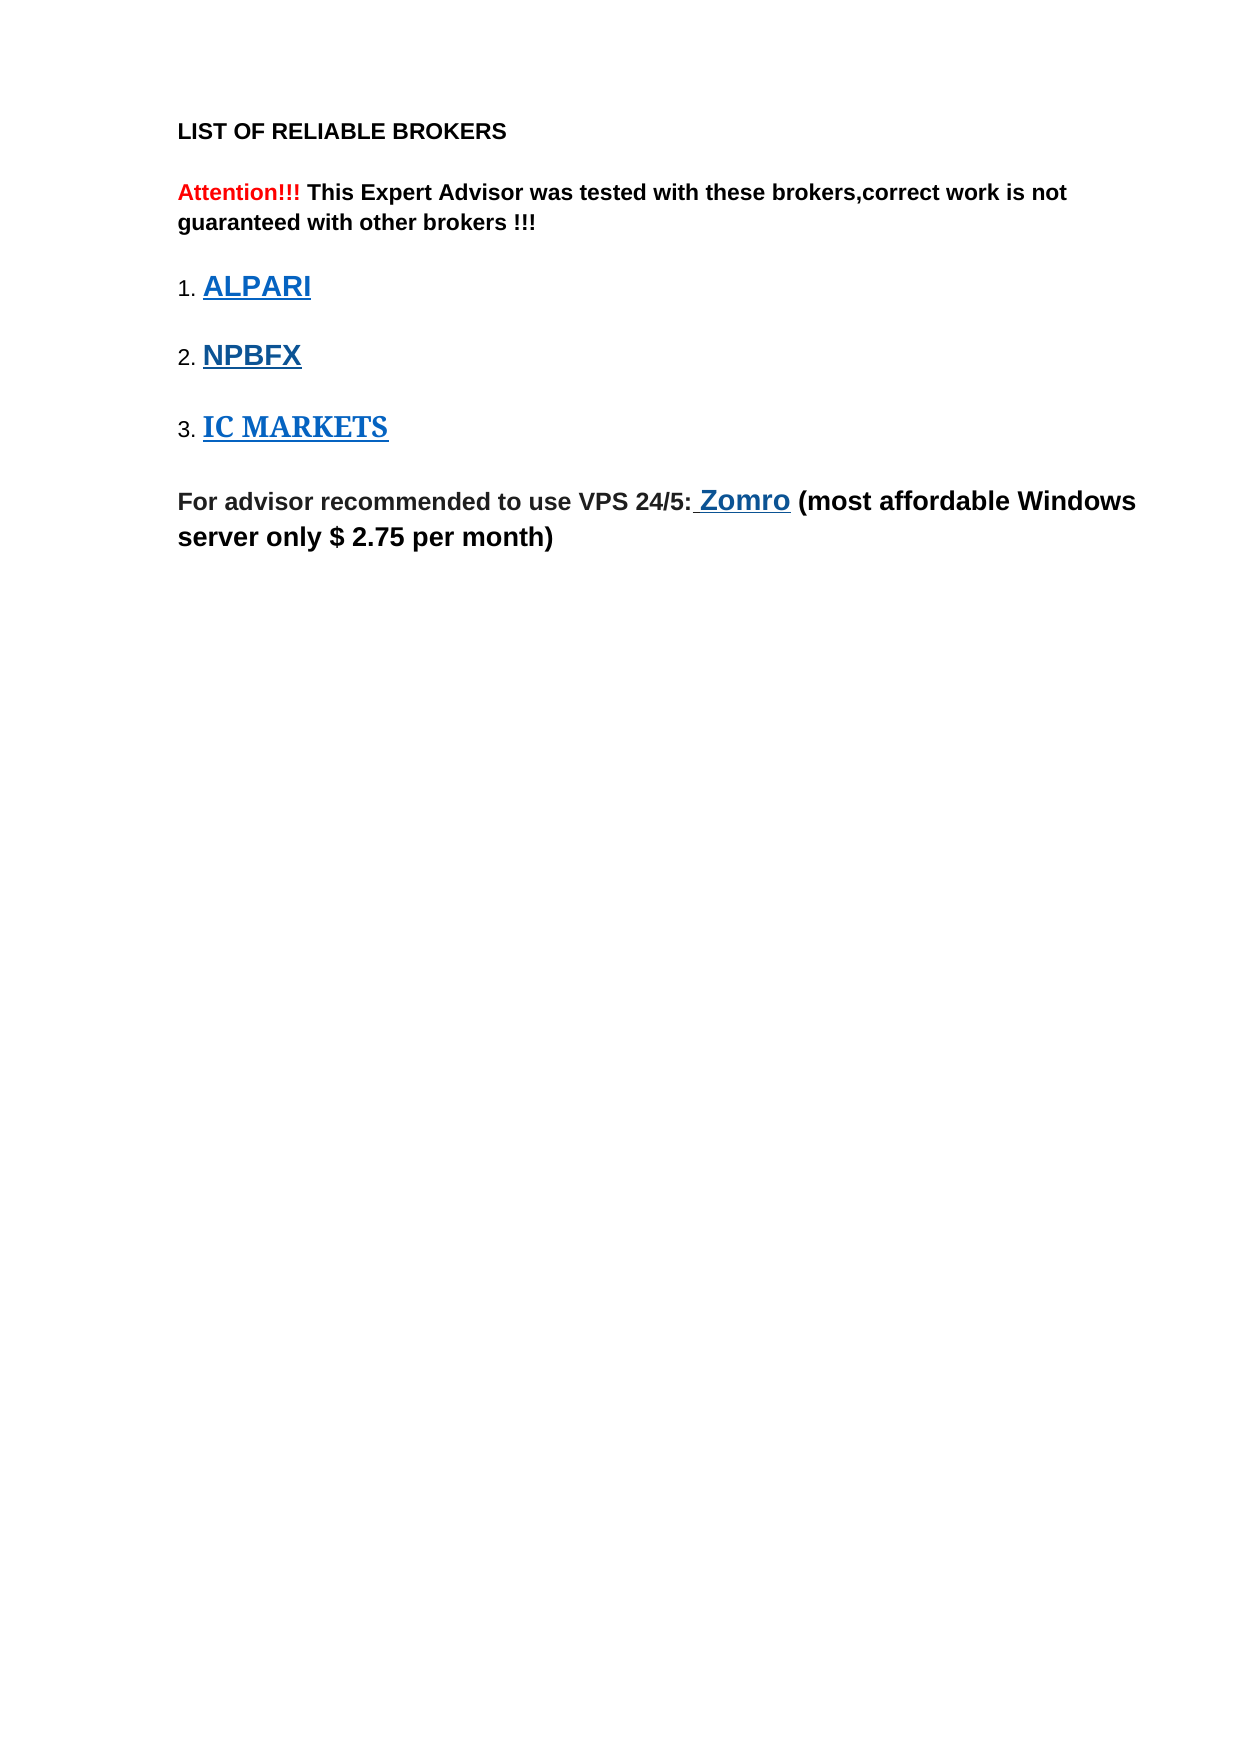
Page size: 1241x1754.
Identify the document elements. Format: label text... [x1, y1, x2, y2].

text 1. ALPARIHYPERLINK "ht [177, 269, 1152, 303]
text Attention!!! This Expert Advisor was tested with these brokers,correct work is not guaranteed with other brokers !!! [177, 178, 1152, 235]
text 3. IC MARKETS [177, 407, 1152, 446]
text LIST OF RELIABLE BROKERS [177, 118, 1152, 144]
text 2. NPBFX [177, 338, 1152, 371]
text For advisor recommended to use VPS 24/5: HYPERLINK "http://zomro.com/?from=211505"Zomro (most affordable Windows server only $ 2.75 per month) [177, 482, 1152, 552]
